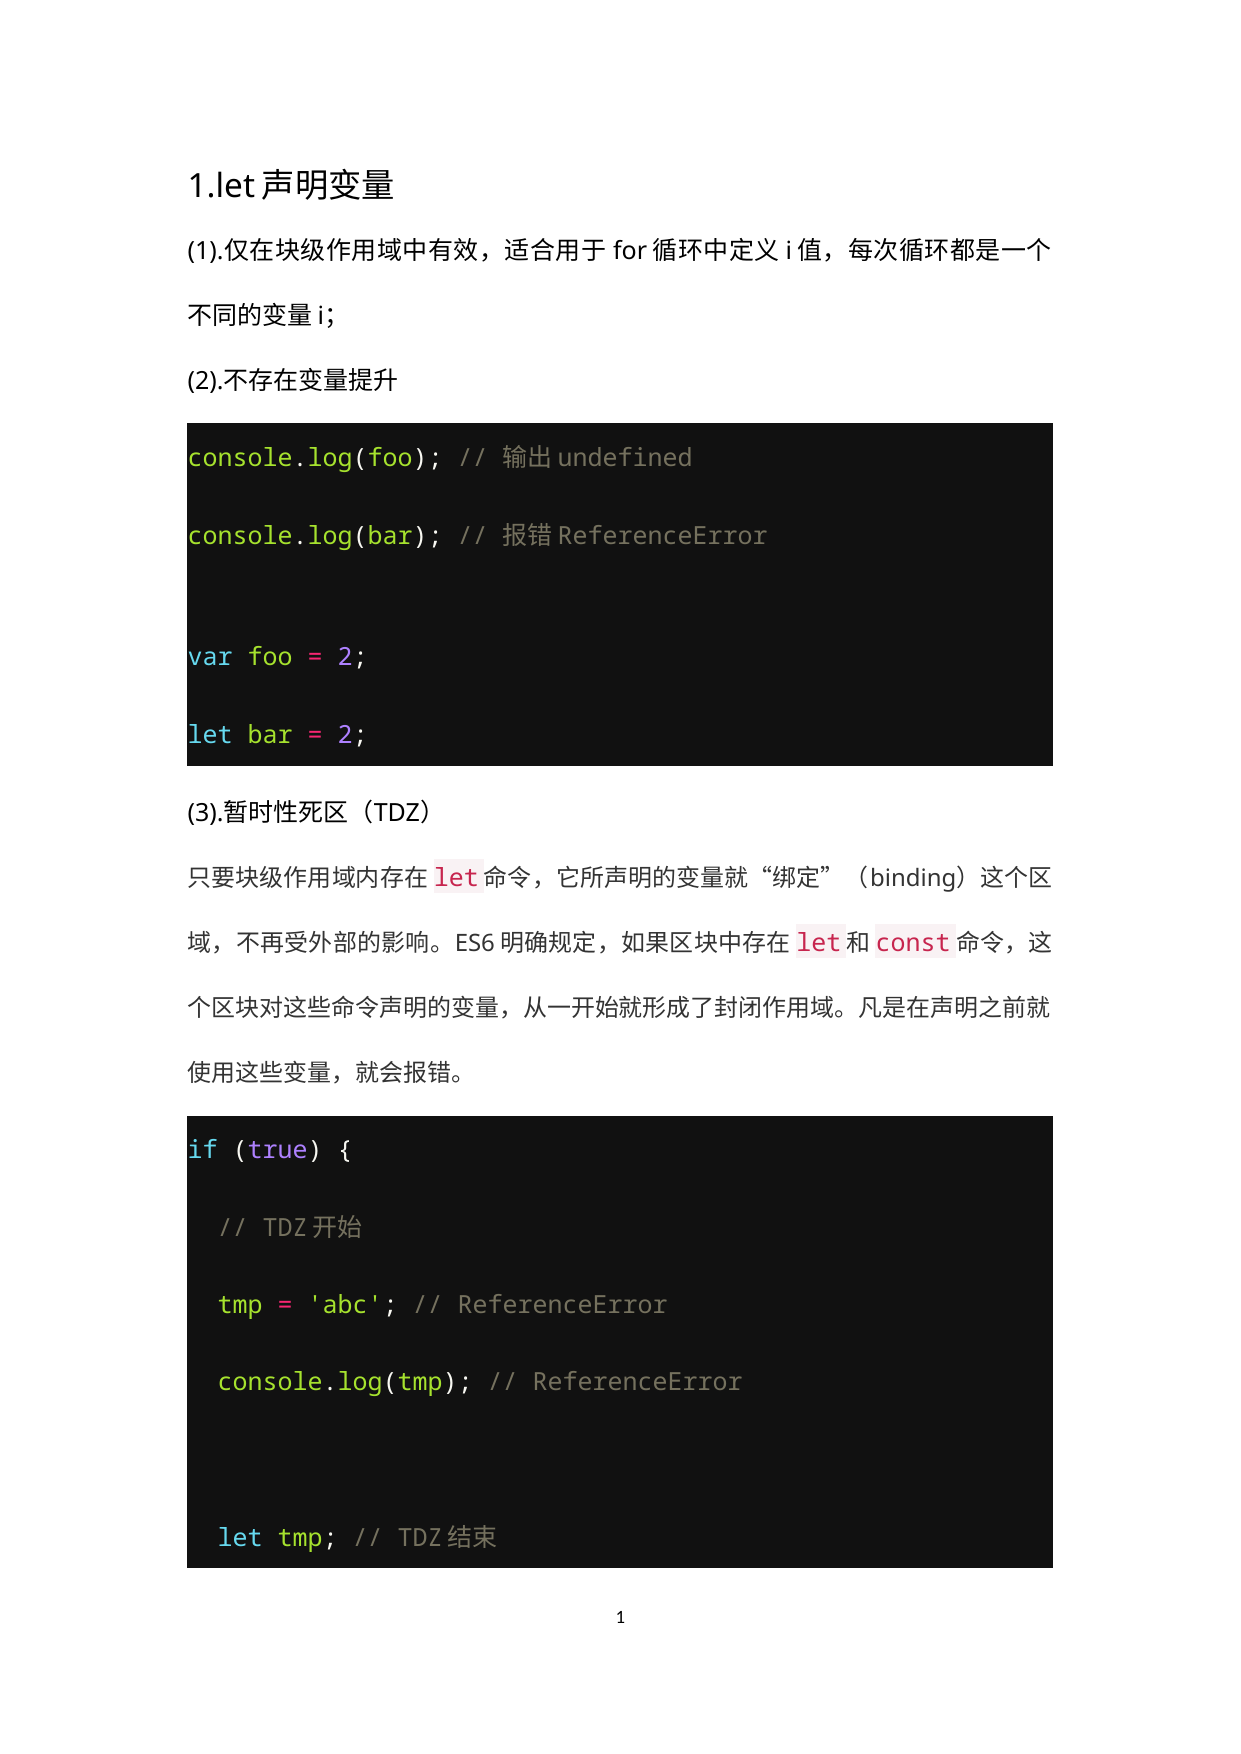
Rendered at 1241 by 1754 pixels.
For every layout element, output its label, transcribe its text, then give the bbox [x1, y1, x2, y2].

text var foo = 2; [187, 623, 1053, 688]
text if (true) { [187, 1116, 1053, 1181]
text let tmp; // TDZ结束 [187, 1503, 1053, 1568]
text 1.let声明变量 [187, 151, 1053, 216]
text tmp = 'abc'; // ReferenceError [187, 1271, 1053, 1336]
text console.log(foo); // 输出undefined [187, 423, 1053, 488]
text // TDZ开始 [187, 1193, 1053, 1258]
text let bar = 2; [187, 701, 1053, 766]
text 只要块级作用域内存在let命令，它所声明的变量就“绑定”（binding）这个区域，不再受外部的影响。ES6明确规定，如果区块中存在let和const命令，这个区块对这些命令声明的变量，从一开始就形成了封闭作用域。凡是在声明之前就使用这些变量，就会报错。 [187, 843, 1053, 1103]
text console.log(tmp); // ReferenceError [187, 1348, 1053, 1413]
text (2).不存在变量提升 [187, 346, 1053, 411]
text console.log(bar); // 报错ReferenceError [187, 501, 1053, 566]
text (1).仅在块级作用域中有效，适合用于for循环中定义i值，每次循环都是一个不同的变量i； [187, 216, 1053, 346]
text (3).暂时性死区（TDZ） [187, 778, 1053, 843]
